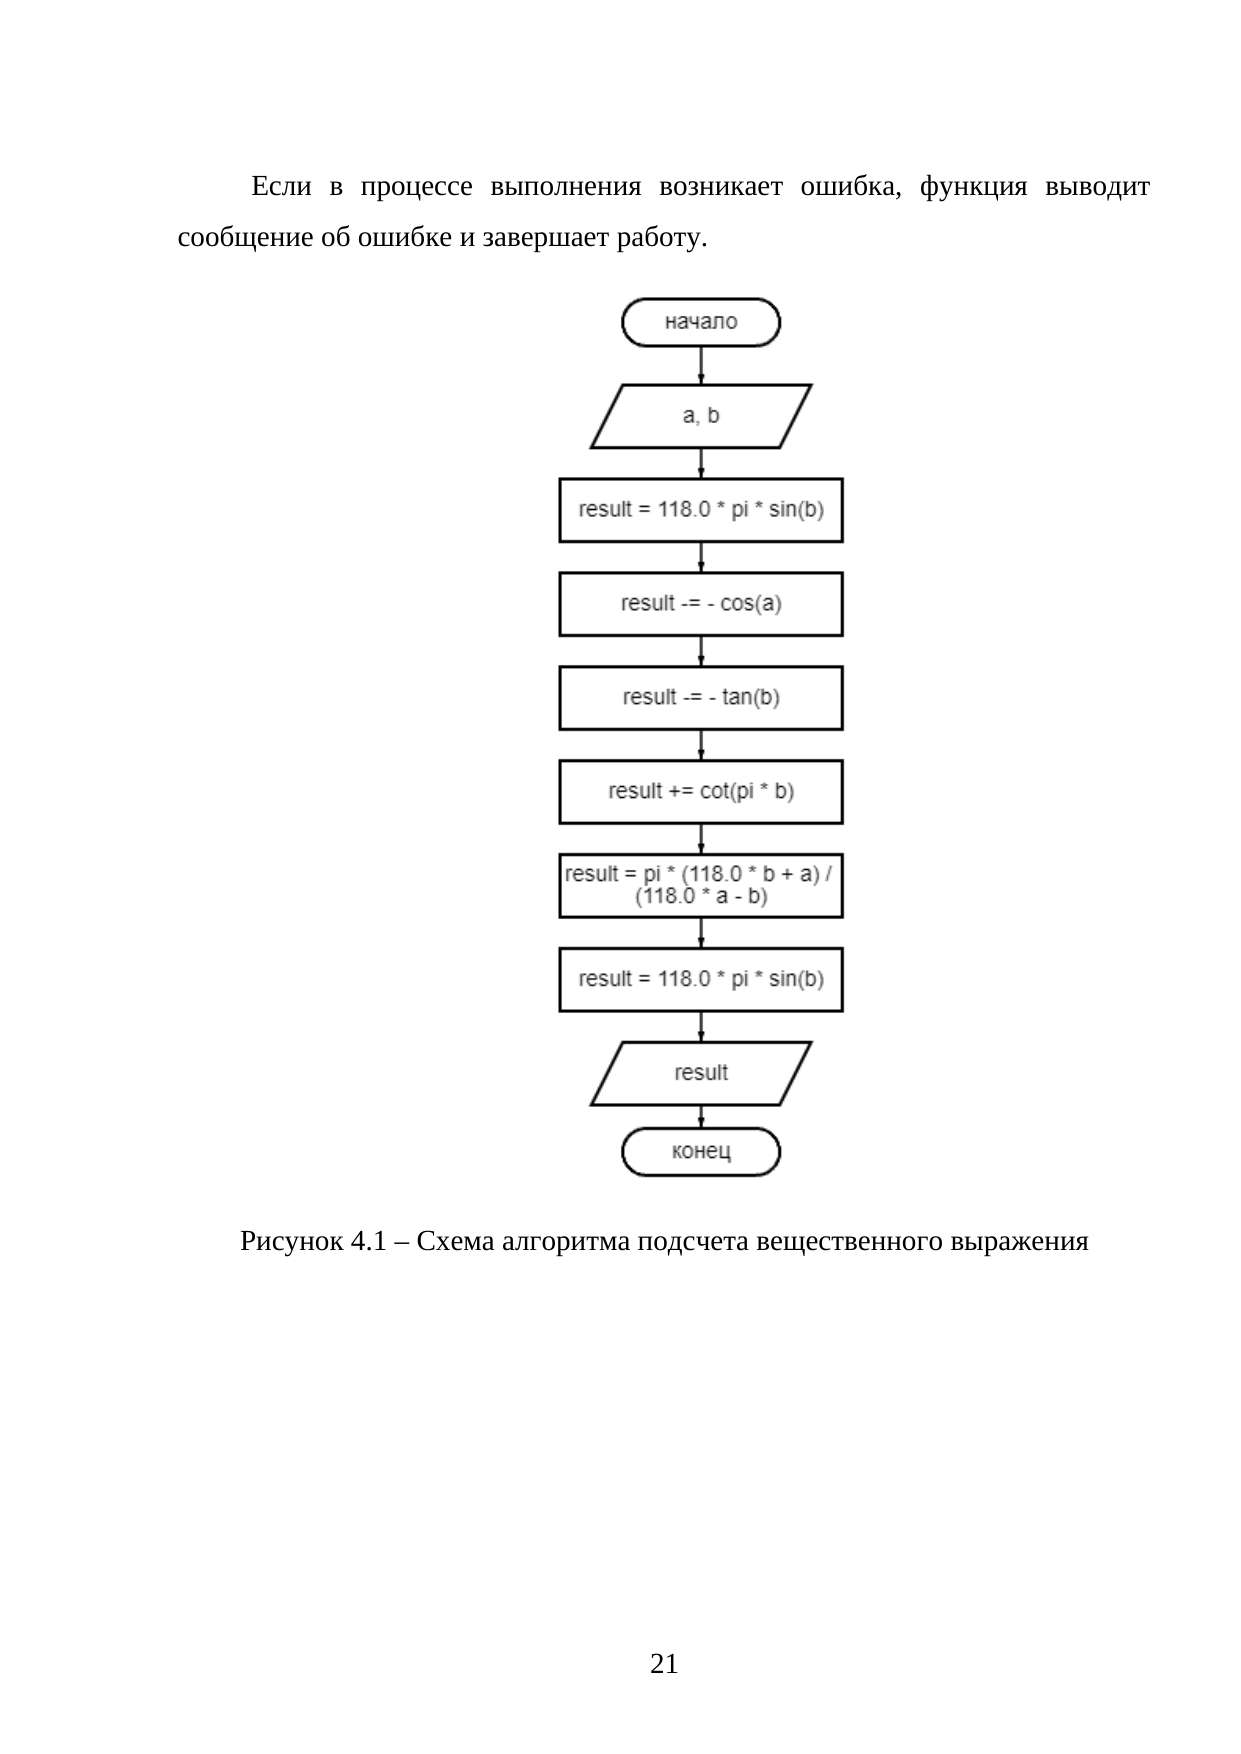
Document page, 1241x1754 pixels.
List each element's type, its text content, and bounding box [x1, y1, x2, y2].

picture [529, 269, 874, 1207]
text Если в процессе выполнения возникает ошибка, функция выводит сообщение об ошибке и завершает работу. [177, 168, 1152, 252]
text Рисунок 4.1 – Схема алгоритма подсчета вещественного выражения [177, 1223, 1152, 1257]
